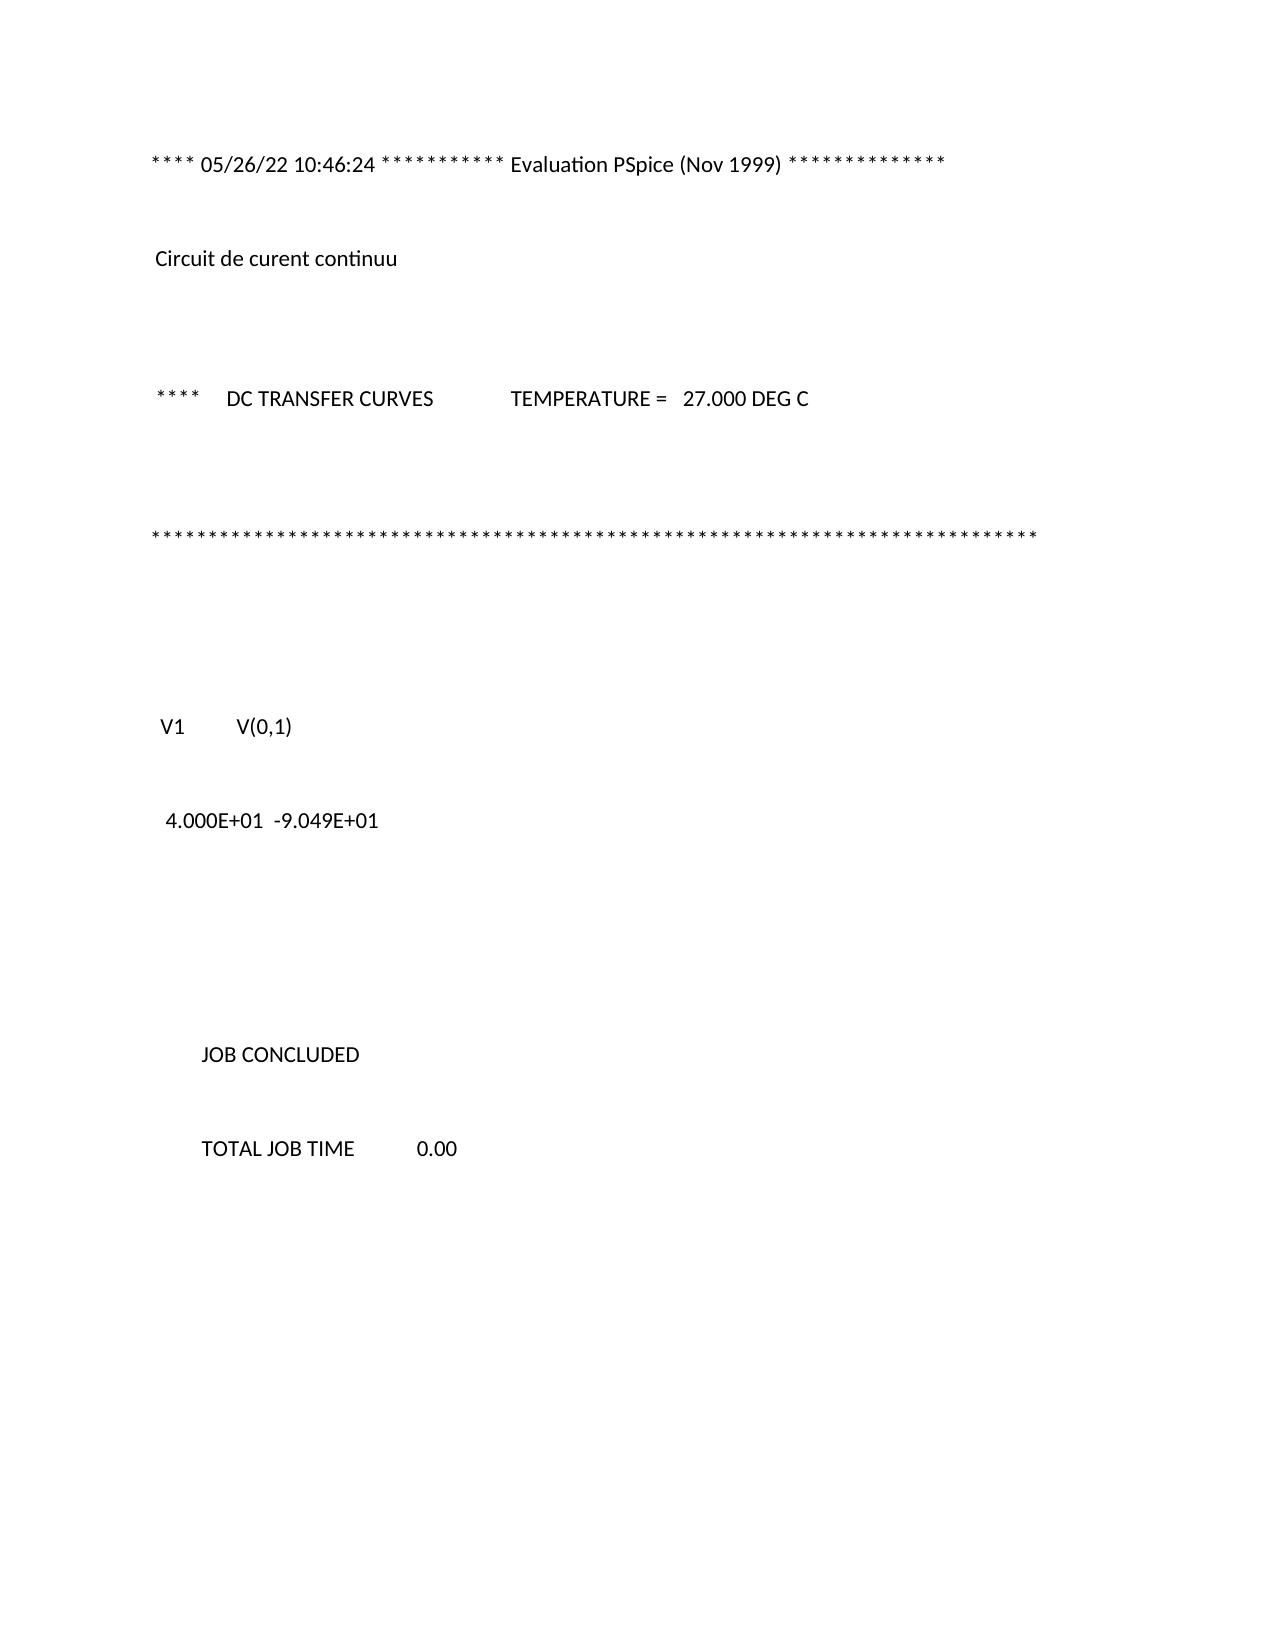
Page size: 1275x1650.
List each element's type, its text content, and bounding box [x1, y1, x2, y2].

text **** DC TRANSFER CURVES TEMPERATURE = 27.000 DEG C [150, 384, 1125, 412]
text Circuit de curent continuu [150, 244, 1125, 272]
text **** 05/26/22 10:46:24 *********** Evaluation PSpice (Nov 1999) ************** [150, 150, 1125, 178]
text 4.000E+01 -9.049E+01 [150, 806, 1125, 834]
text V1 V(0,1) [150, 712, 1125, 741]
text ****************************************************************************** [150, 525, 1125, 553]
text TOTAL JOB TIME 0.00 [150, 1134, 1125, 1162]
text JOB CONCLUDED [150, 1041, 1125, 1069]
